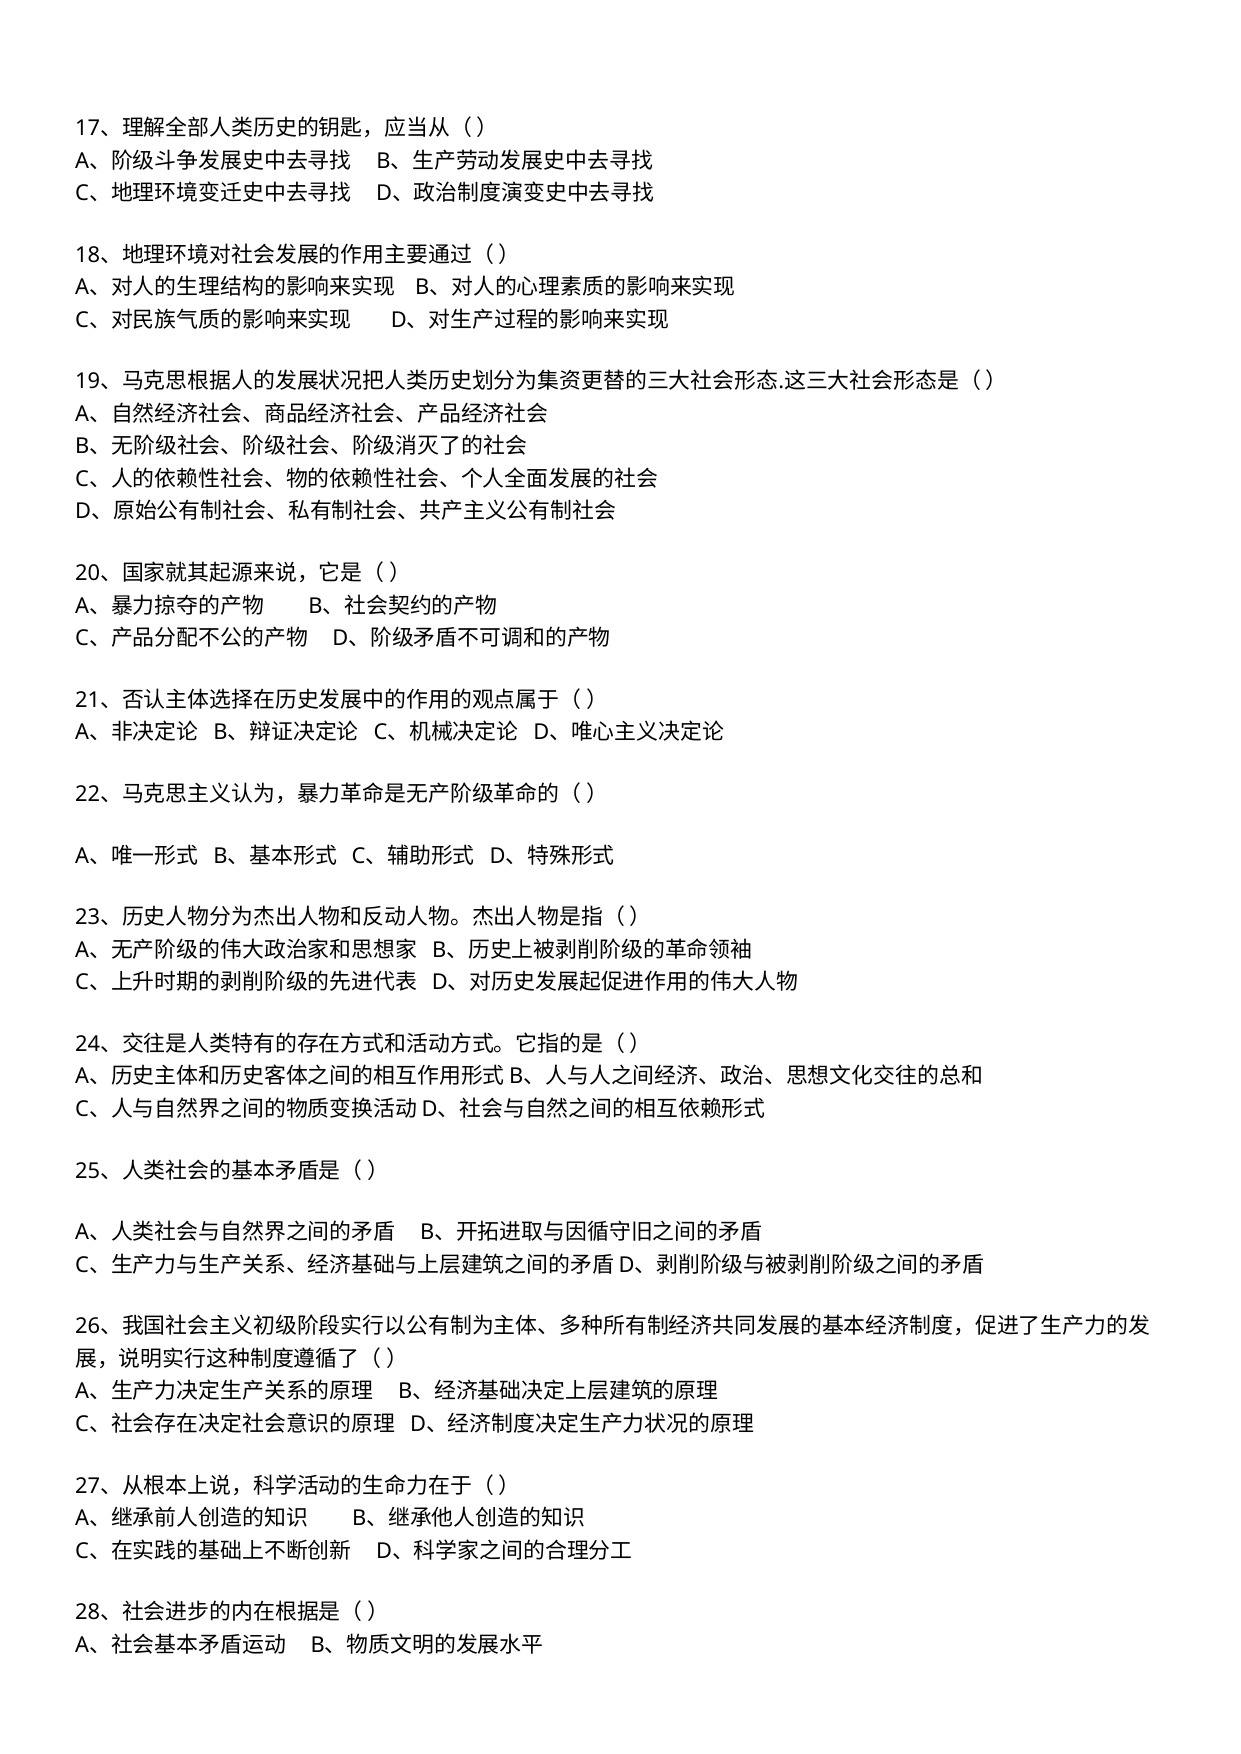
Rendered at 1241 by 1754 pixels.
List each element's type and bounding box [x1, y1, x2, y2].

table_cell [75, 81, 1153, 1659]
